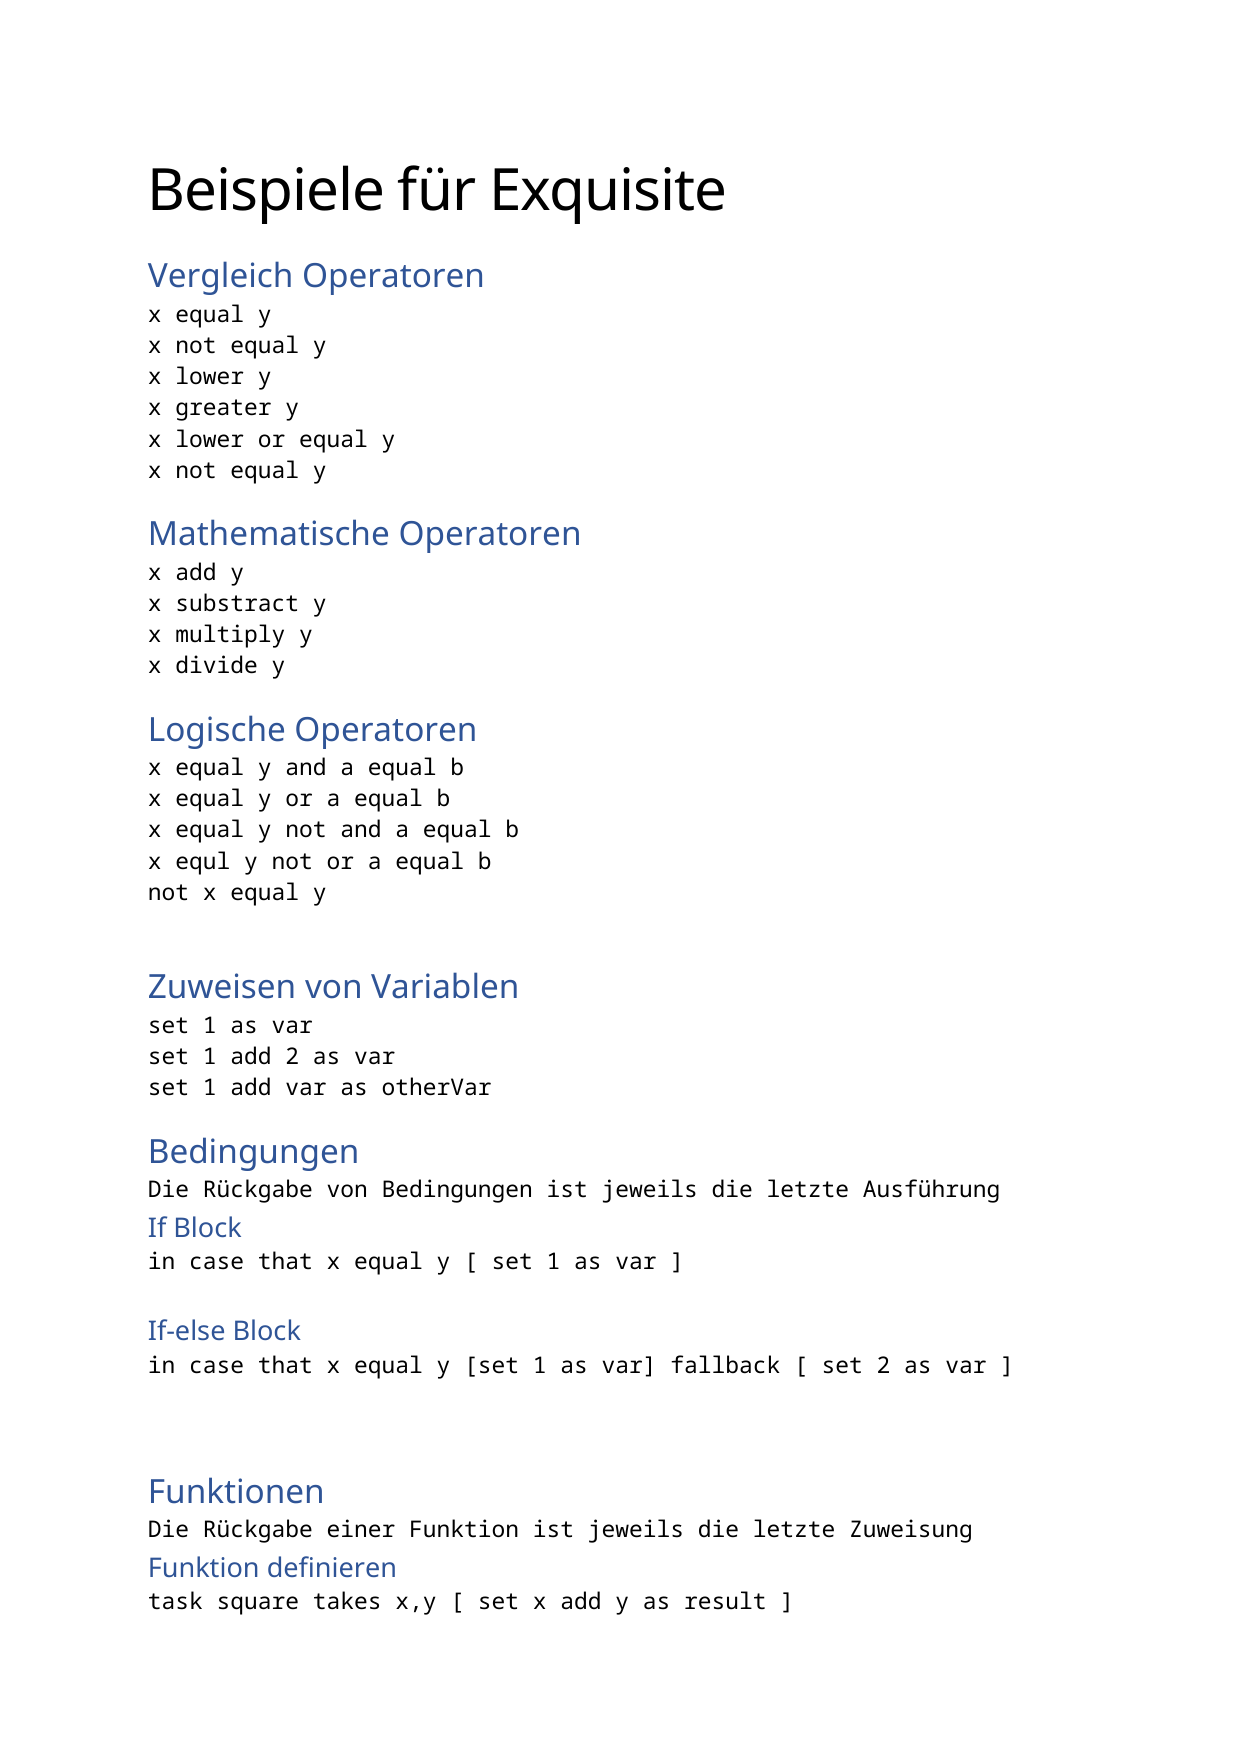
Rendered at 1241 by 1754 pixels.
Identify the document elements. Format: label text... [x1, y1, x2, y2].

text x equal y and a equal b [148, 751, 1093, 782]
text x equl y not or a equal b [148, 844, 1093, 876]
text Die Rückgabe einer Funktion ist jeweils die letzte Zuweisung [148, 1513, 1093, 1544]
subtitle If-else Block [148, 1312, 1093, 1349]
text x equal y or a equal b [148, 782, 1093, 813]
text not x equal y [148, 876, 1093, 907]
subtitle Logische Operatoren [148, 705, 1093, 751]
text x equal y not and a equal b [148, 813, 1093, 844]
subtitle Mathematische Operatoren [148, 510, 1093, 555]
text x lower y [148, 360, 1093, 391]
text set 1 as var [148, 1009, 1093, 1040]
subtitle Zuweisen von Variablen [148, 963, 1093, 1009]
text x not equal y [148, 454, 1093, 485]
text x greater y [148, 391, 1093, 422]
text in case that x equal y [ set 1 as var ] [148, 1245, 1093, 1276]
subtitle Bedingungen [148, 1127, 1093, 1173]
text x divide y [148, 649, 1093, 680]
text set 1 add 2 as var [148, 1040, 1093, 1071]
text in case that x equal y [set 1 as var] fallback [ set 2 as var ] [148, 1349, 1093, 1380]
subtitle Vergleich Operatoren [148, 252, 1093, 297]
text set 1 add var as otherVar [148, 1071, 1093, 1102]
text x lower or equal y [148, 422, 1093, 454]
text x not equal y [148, 329, 1093, 360]
text x substract y [148, 587, 1093, 618]
text x multiply y [148, 618, 1093, 649]
subtitle Funktionen [148, 1467, 1093, 1513]
text Die Rückgabe von Bedingungen ist jeweils die letzte Ausführung [148, 1173, 1093, 1204]
title Beispiele für Exquisite [148, 148, 1093, 227]
subtitle Funktion definieren [148, 1548, 1093, 1585]
subtitle If Block [148, 1208, 1093, 1245]
text x equal y [148, 297, 1093, 329]
text x add y [148, 555, 1093, 587]
text task square takes x,y [ set x add y as result ] [148, 1585, 1093, 1616]
